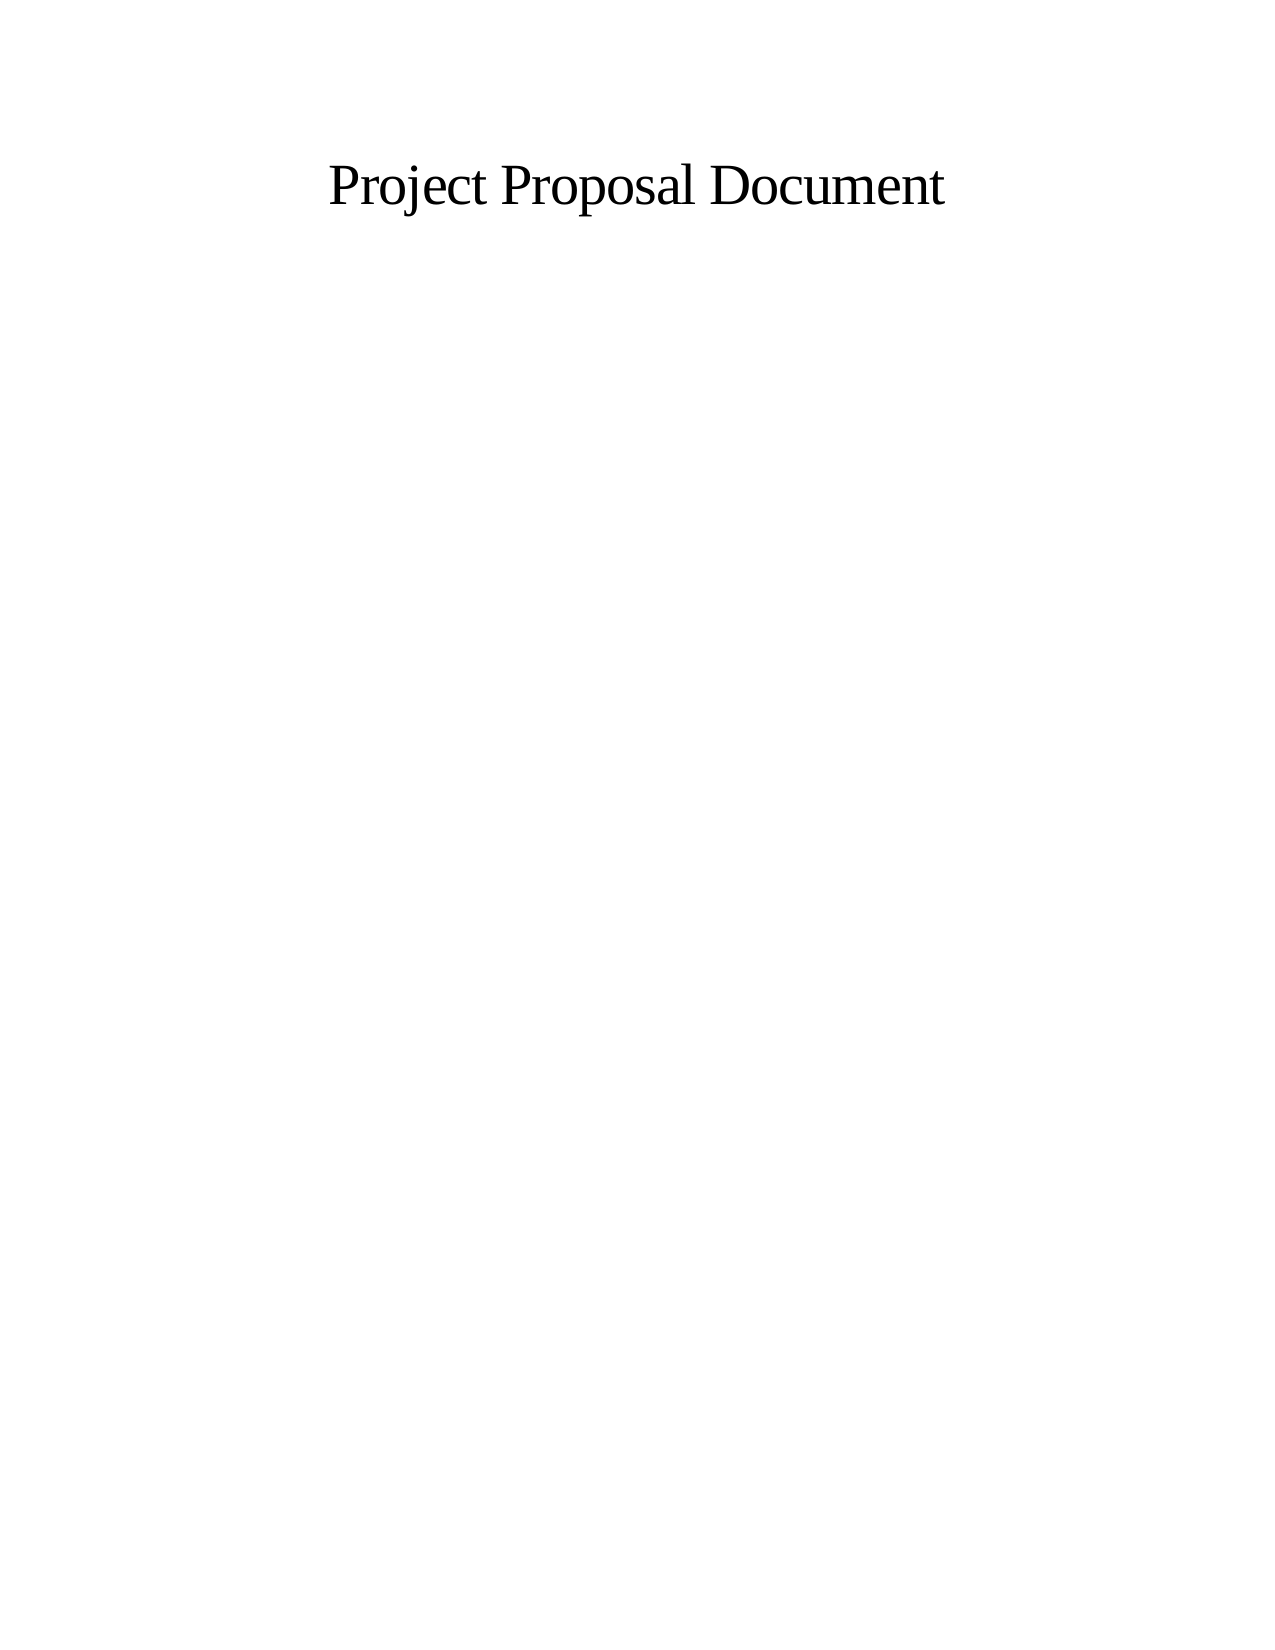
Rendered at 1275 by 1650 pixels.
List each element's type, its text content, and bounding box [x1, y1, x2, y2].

title Project Proposal Document [150, 150, 1125, 217]
